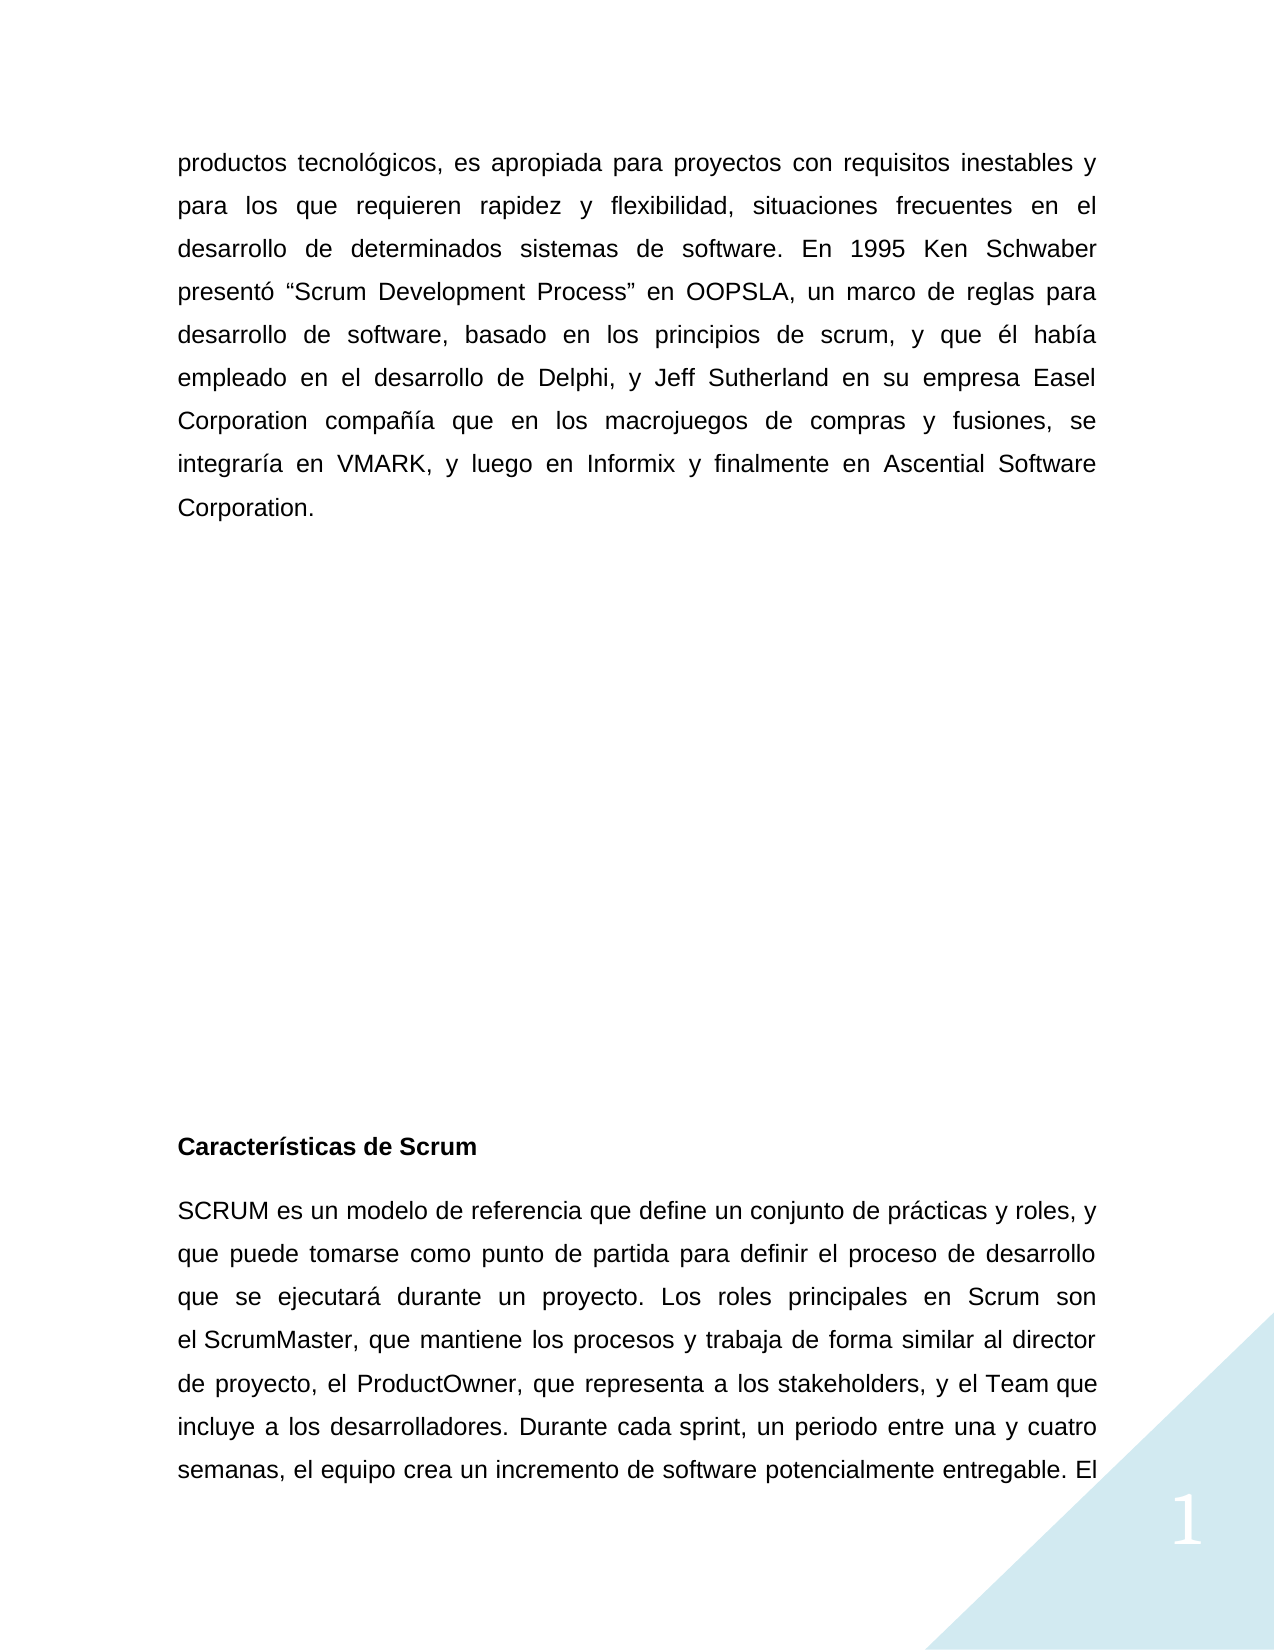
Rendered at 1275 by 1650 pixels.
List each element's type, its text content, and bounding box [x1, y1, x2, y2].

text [177, 148, 1098, 521]
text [177, 1196, 1098, 1484]
text Características de Scrum [177, 1132, 1098, 1161]
